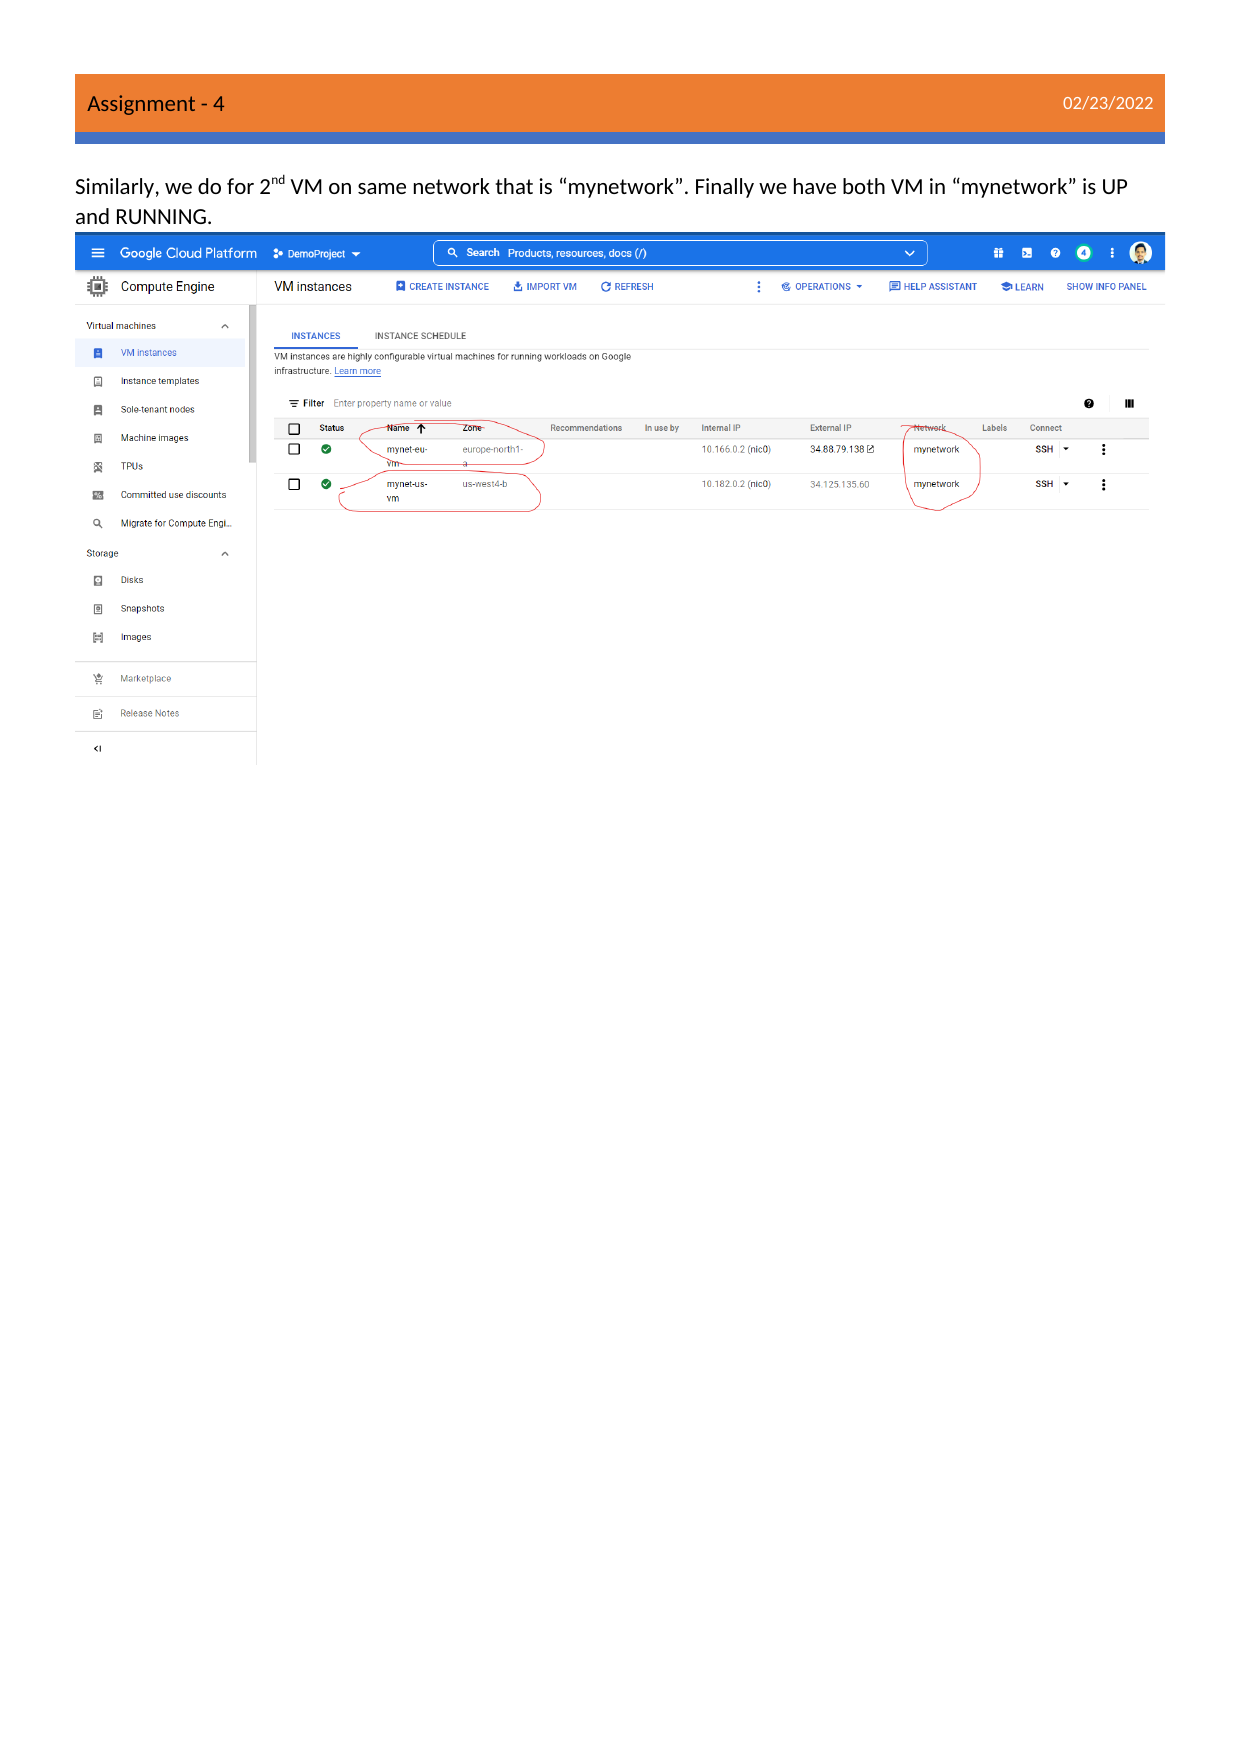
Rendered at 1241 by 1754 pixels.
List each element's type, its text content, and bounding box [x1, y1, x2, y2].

text Similarly, we do for 2nd VM on same network that is “mynetwork”. Finally we have both VM in “mynetwork” is UP and RUNNING. [75, 172, 1165, 232]
picture [75, 232, 1166, 765]
